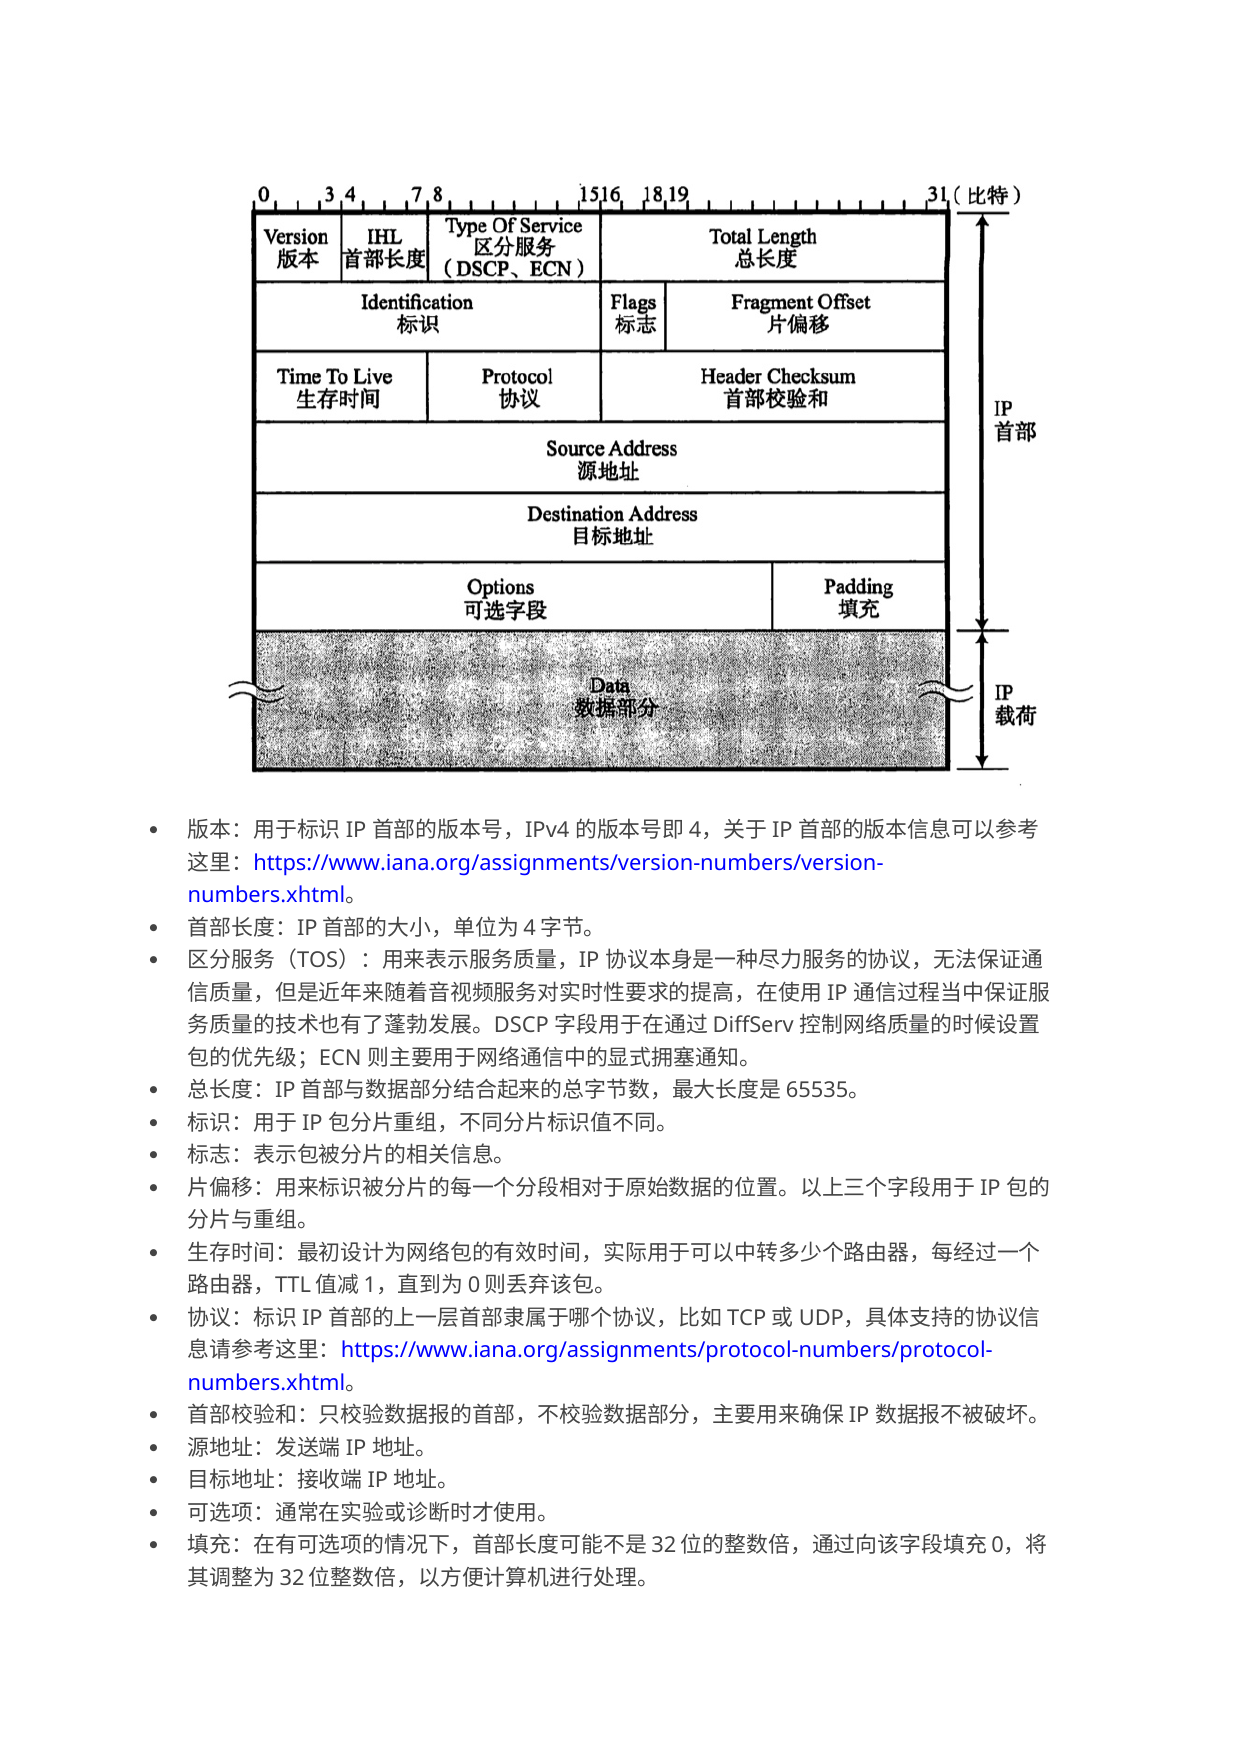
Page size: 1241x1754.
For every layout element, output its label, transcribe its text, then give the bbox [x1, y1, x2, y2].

list 填充：在有可选项的情况下，首部长度可能不是32位的整数倍，通过向该字段填充0，将其调整为32位整数倍，以方便计算机进行处理。 [150, 1527, 1053, 1592]
list 协议：标识 IP 首部的上一层首部隶属于哪个协议，比如 TCP 或 UDP，具体支持的协议信息请参考这里：https://www.iana.org/assignments/protocol-numbers/protocol-numbers.xhtml。 [150, 1299, 1053, 1397]
picture [187, 162, 1053, 798]
list 标识：用于 IP 包分片重组，不同分片标识值不同。 [150, 1104, 1053, 1137]
list 版本：用于标识 IP 首部的版本号，IPv4 的版本号即4，关于 IP 首部的版本信息可以参考这里：https://www.iana.org/assignments/version-numbers/version-numbers.xhtml。 [150, 812, 1053, 909]
list 片偏移：用来标识被分片的每一个分段相对于原始数据的位置。以上三个字段用于 IP 包的分片与重组。 [150, 1169, 1053, 1234]
list 源地址：发送端 IP 地址。 [150, 1429, 1053, 1462]
list 生存时间：最初设计为网络包的有效时间，实际用于可以中转多少个路由器，每经过一个路由器，TTL值减1，直到为0则丢弃该包。 [150, 1234, 1053, 1299]
list 首部长度：IP首部的大小，单位为4字节。 [150, 909, 1053, 942]
list 目标地址：接收端 IP 地址。 [150, 1462, 1053, 1494]
list 标志：表示包被分片的相关信息。 [150, 1137, 1053, 1169]
list 总长度：IP首部与数据部分结合起来的总字节数，最大长度是65535。 [150, 1072, 1053, 1104]
list 可选项：通常在实验或诊断时才使用。 [150, 1494, 1053, 1527]
list 首部校验和：只校验数据报的首部，不校验数据部分，主要用来确保 IP 数据报不被破坏。 [150, 1397, 1053, 1429]
list 区分服务（TOS）：用来表示服务质量，IP 协议本身是一种尽力服务的协议，无法保证通信质量，但是近年来随着音视频服务对实时性要求的提高，在使用 IP 通信过程当中保证服务质量的技术也有了蓬勃发展。DSCP 字段用于在通过 DiffServ 控制网络质量的时候设置包的优先级；ECN 则主要用于网络通信中的显式拥塞通知。 [150, 942, 1053, 1072]
